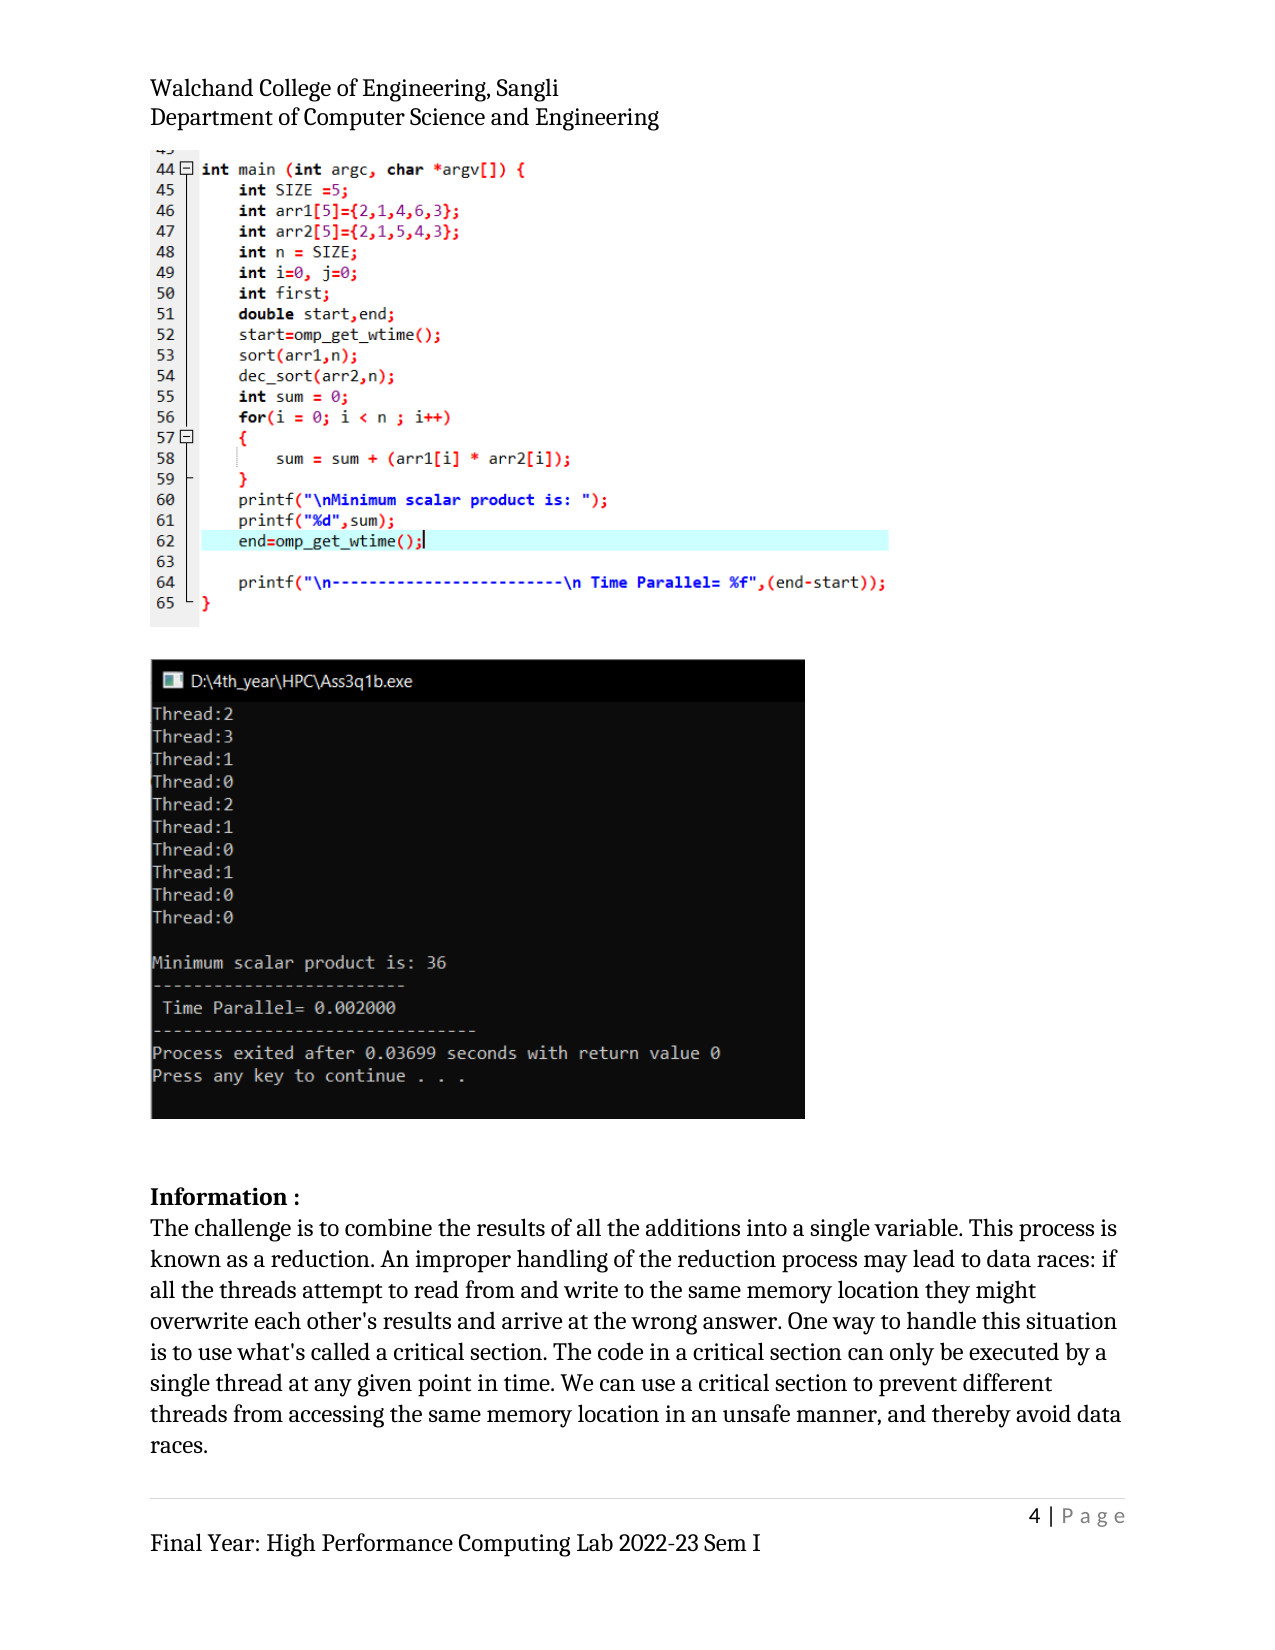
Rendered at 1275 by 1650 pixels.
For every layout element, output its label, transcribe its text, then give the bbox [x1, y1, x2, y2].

picture [150, 659, 805, 1119]
picture [150, 150, 889, 627]
text The challenge is to combine the results of all the additions into a single variable. This process is known as a reduction. An improper handling of the reduction process may lead to data races: if all the threads attempt to read from and write to the same memory location they might overwrite each other's results and arrive at the wrong answer. One way to handle this situation is to use what's called a critical section. The code in a critical section can only be executed by a single thread at any given point in time. We can use a critical section to prevent different threads from accessing the same memory location in an unsafe manner, and thereby avoid data races. [150, 1213, 1125, 1459]
text Information : [150, 1182, 1125, 1211]
